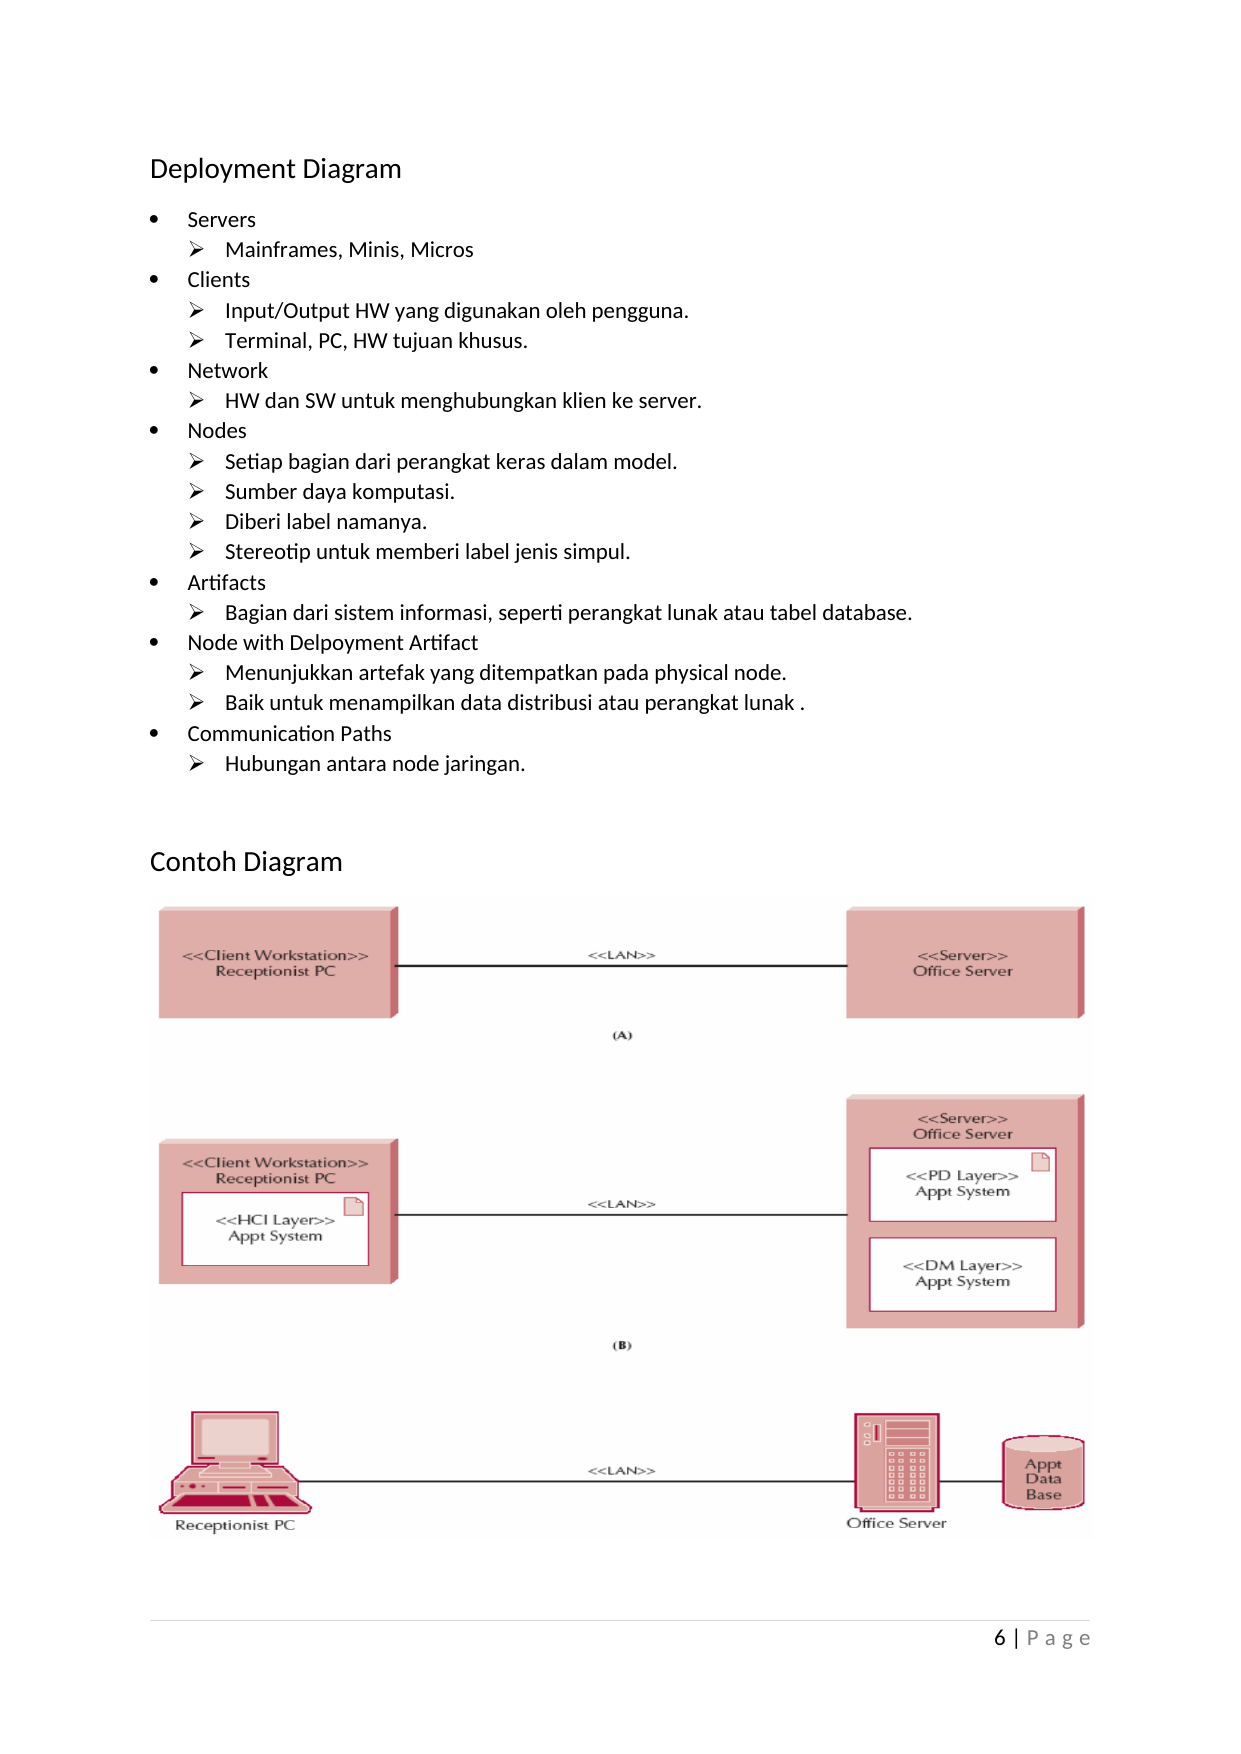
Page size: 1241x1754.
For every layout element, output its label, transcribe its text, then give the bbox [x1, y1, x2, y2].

list Artifacts [150, 568, 1090, 596]
list Clients [150, 266, 1090, 293]
list Node with Delpoyment Artifact [150, 628, 1090, 656]
list Diberi label namanya. [187, 507, 1090, 535]
list Network [150, 356, 1090, 384]
list Stereotip untuk memberi label jenis simpul. [187, 537, 1090, 565]
list Baik untuk menampilkan data distribusi atau perangkat lunak . [187, 688, 1090, 716]
list Nodes [150, 417, 1090, 444]
list Mainframes, Minis, Micros [187, 235, 1090, 263]
text Deployment Diagram [150, 150, 1090, 186]
list Input/Output HW yang digunakan oleh pengguna. [187, 296, 1090, 324]
list Hubungan antara node jaringan. [187, 749, 1090, 777]
list Menunjukkan artefak yang ditempatkan pada physical node. [187, 658, 1090, 686]
list Communication Paths [150, 719, 1090, 747]
list Terminal, PC, HW tujuan khusus. [187, 326, 1090, 354]
text Contoh Diagram [150, 843, 1090, 878]
list HW dan SW untuk menghubungkan klien ke server. [187, 386, 1090, 414]
list Bagian dari sistem informasi, seperti perangkat lunak atau tabel database. [187, 598, 1090, 626]
list Setiap bagian dari perangkat keras dalam model. [187, 447, 1090, 475]
picture [150, 897, 1095, 1540]
list Sumber daya komputasi. [187, 477, 1090, 505]
list Servers [150, 205, 1090, 233]
